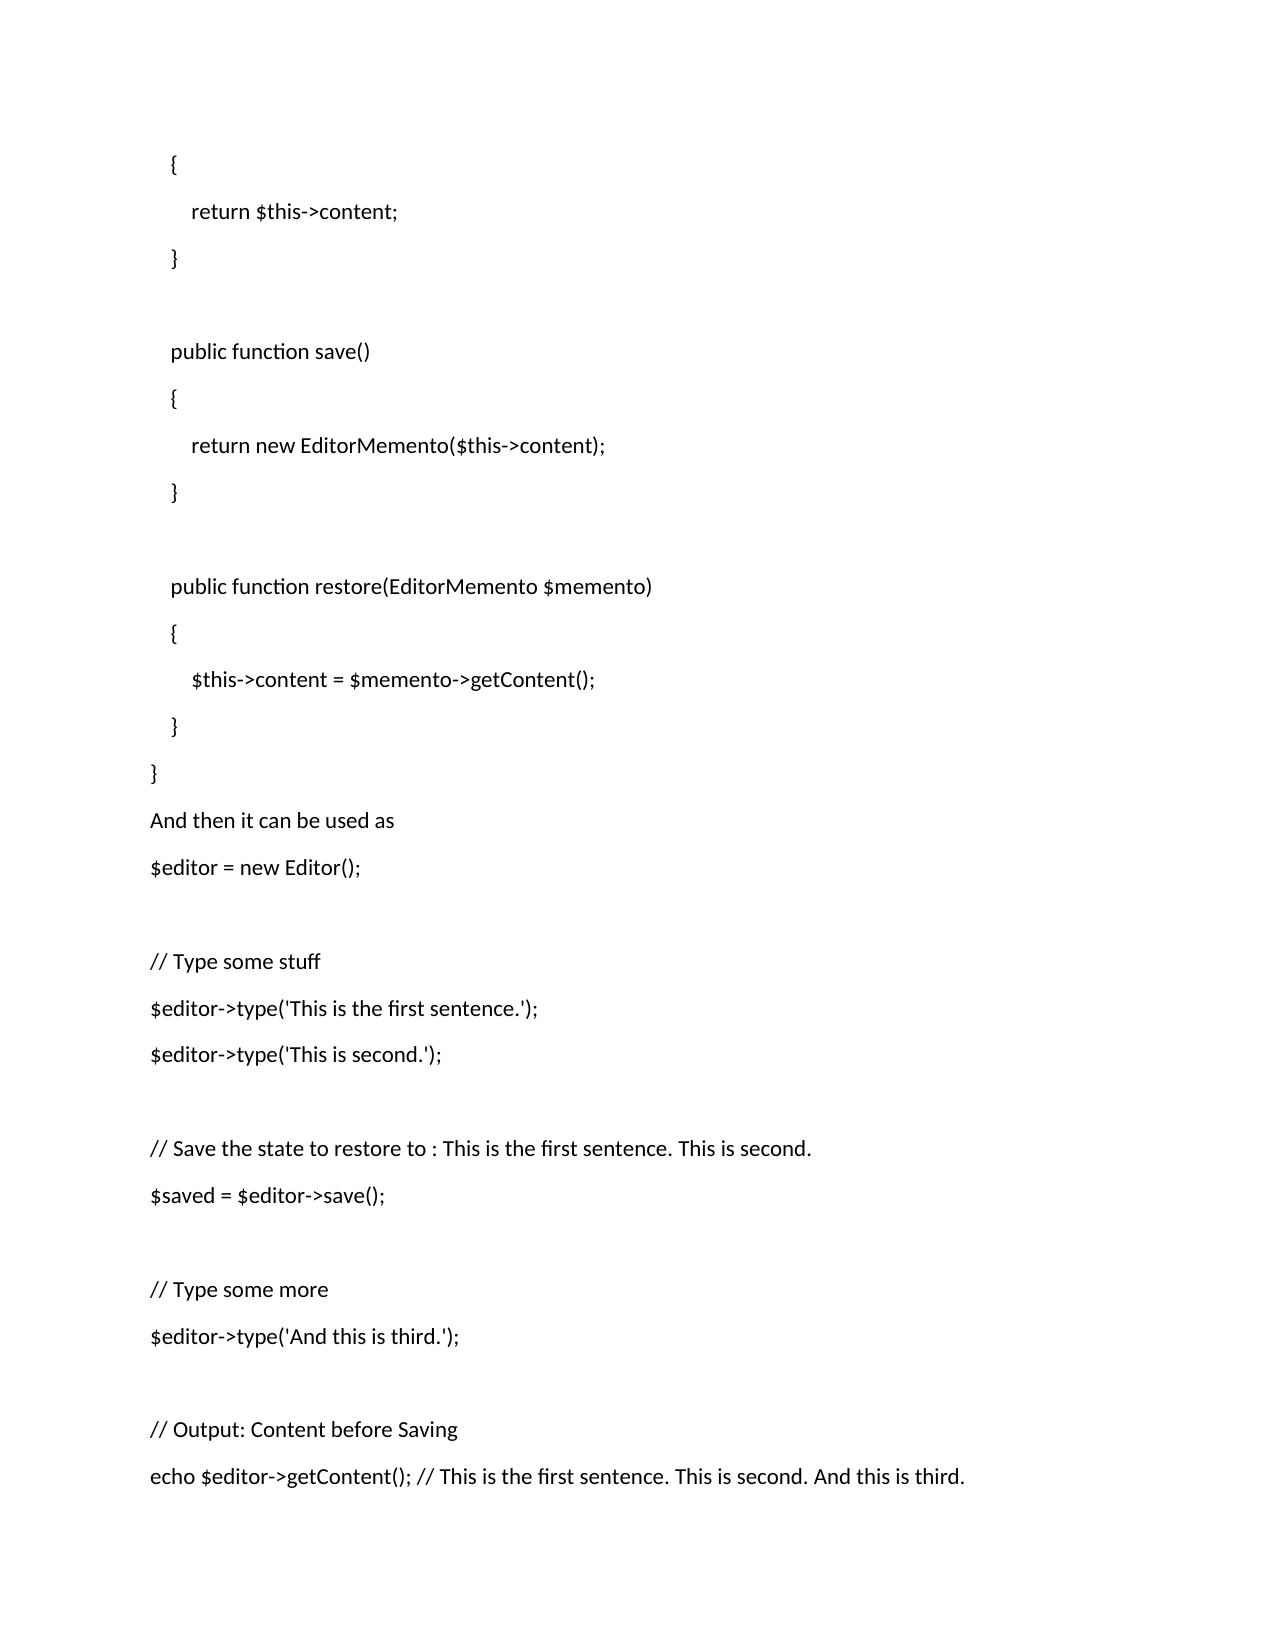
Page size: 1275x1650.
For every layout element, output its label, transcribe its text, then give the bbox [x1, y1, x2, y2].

text $this->content = $memento->getContent(); [150, 666, 1125, 694]
text { [150, 150, 1125, 178]
text // Type some stuff [150, 947, 1125, 975]
text } [150, 244, 1125, 272]
text $editor->type('This is the first sentence.'); [150, 994, 1125, 1022]
text And then it can be used as [150, 806, 1125, 834]
text public function save() [150, 337, 1125, 366]
text return $this->content; [150, 197, 1125, 225]
text // Output: Content before Saving [150, 1416, 1125, 1444]
text $saved = $editor->save(); [150, 1181, 1125, 1209]
text return new EditorMemento($this->content); [150, 431, 1125, 459]
text // Save the state to restore to : This is the first sentence. This is second. [150, 1134, 1125, 1162]
text } [150, 712, 1125, 741]
text $editor->type('And this is third.'); [150, 1322, 1125, 1350]
text public function restore(EditorMemento $memento) [150, 572, 1125, 600]
text } [150, 478, 1125, 506]
text { [150, 619, 1125, 647]
text echo $editor->getContent(); // This is the first sentence. This is second. And this is third. [150, 1462, 1125, 1491]
text // Type some more [150, 1275, 1125, 1303]
text $editor = new Editor(); [150, 853, 1125, 881]
text $editor->type('This is second.'); [150, 1041, 1125, 1069]
text } [150, 759, 1125, 787]
text { [150, 384, 1125, 412]
